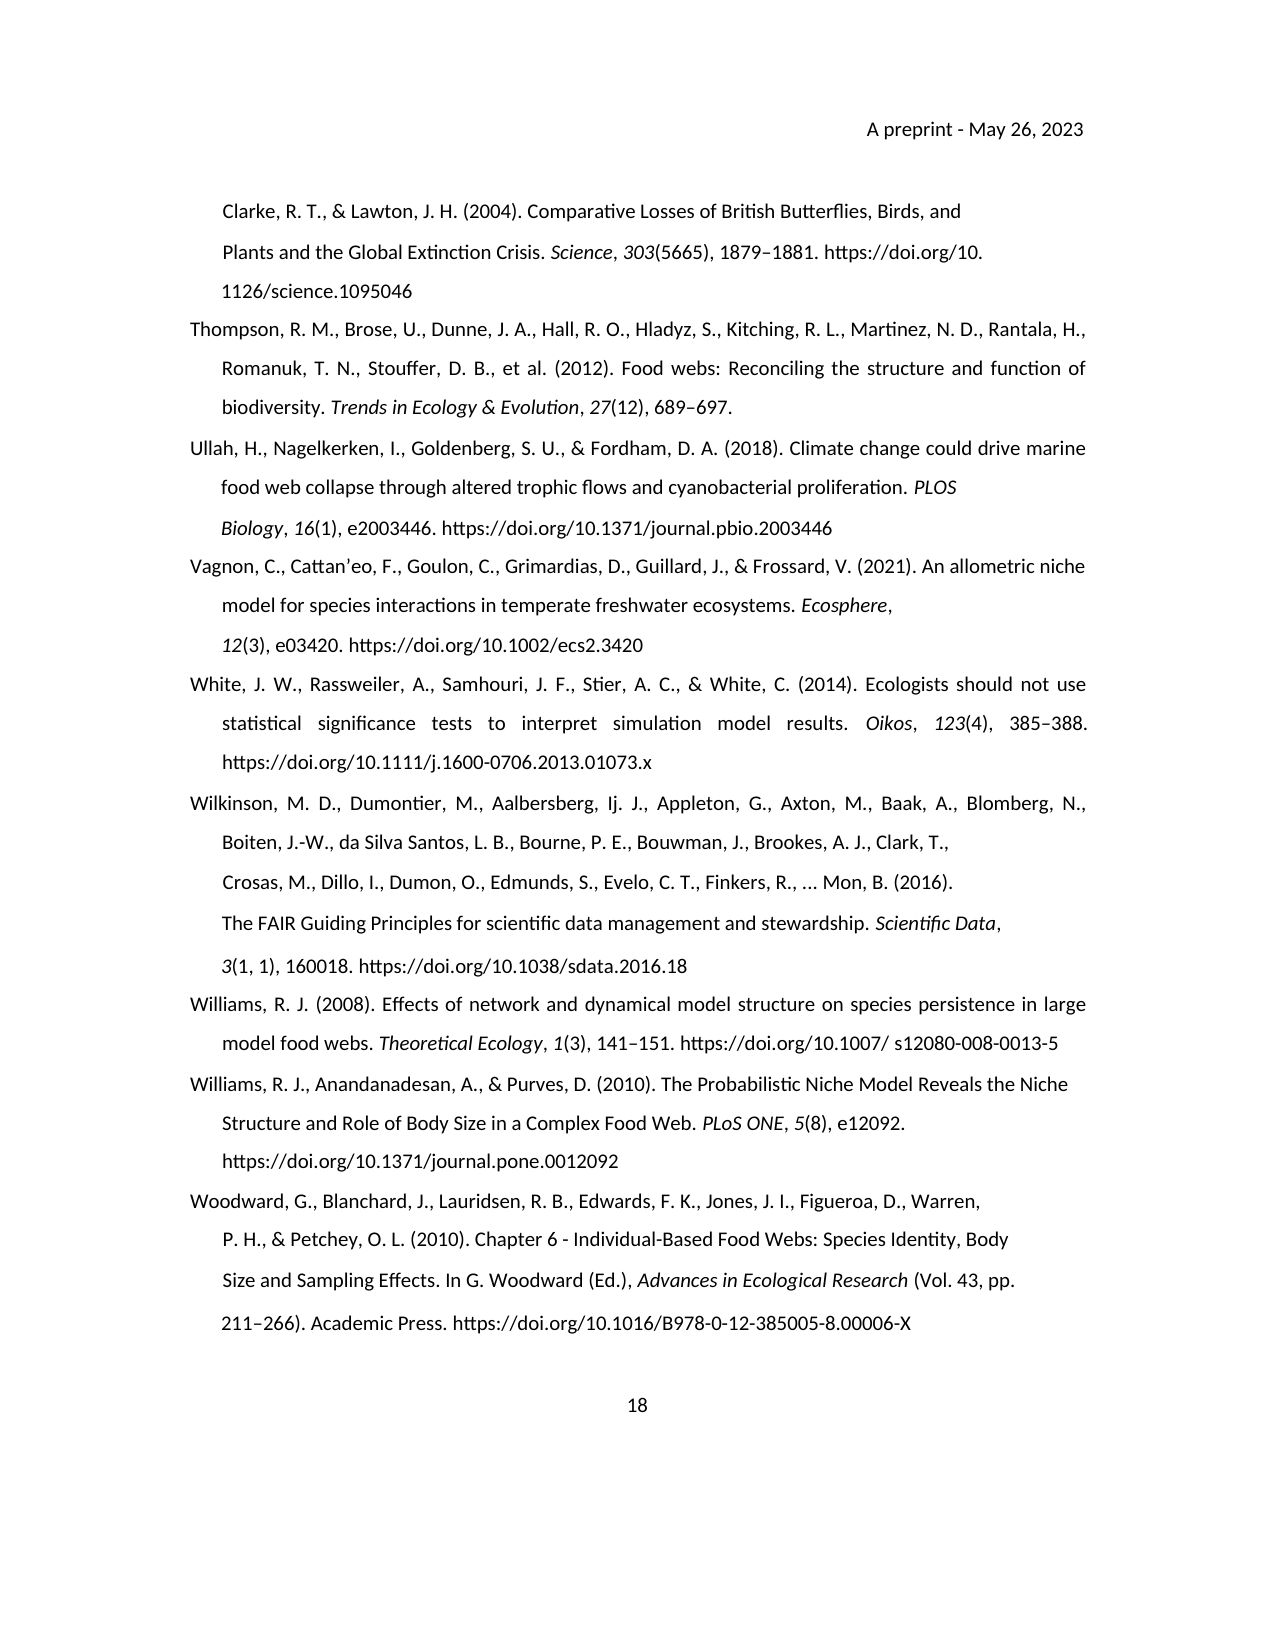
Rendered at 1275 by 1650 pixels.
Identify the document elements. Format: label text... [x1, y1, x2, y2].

text Woodward, G., Blanchard, J., Lauridsen, R. B., Edwards, F. K., Jones, J. I., Figueroa, D., Warren, [190, 1188, 1088, 1214]
subtitle Biology, 16(1), e2003446. https://doi.org/10.1371/journal.pbio.2003446 [221, 515, 1091, 540]
text Size and Sampling Effects. In G. Woodward (Ed.), Advances in Ecological Research (Vol. 43, pp. [222, 1267, 1088, 1292]
text Wilkinson, M. D., Dumontier, M., Aalbersberg, Ij. J., Appleton, G., Axton, M., Baak, A., Blomberg, N., Boiten, J.-W., da Silva Santos, L. B., Bourne, P. E., Bouwman, J., Brookes, A. J., Clark, T., [190, 790, 1088, 854]
subtitle 12(3), e03420. https://doi.org/10.1002/ecs2.3420 [221, 633, 1091, 658]
text Crosas, M., Dillo, I., Dumon, O., Edmunds, S., Evelo, C. T., Finkers, R., ... Mon, B. (2016). [222, 869, 1088, 895]
text Clarke, R. T., & Lawton, J. H. (2004). Comparative Losses of British Butterflies, Birds, and [222, 198, 1088, 223]
text Vagnon, C., Cattan’eo, F., Goulon, C., Grimardias, D., Guillard, J., & Frossard, V. (2021). An allometric niche model for species interactions in temperate freshwater ecosystems. Ecosphere, [190, 553, 1088, 617]
text 1126/science.1095046 [221, 278, 1091, 303]
text Williams, R. J. (2008). Effects of network and dynamical model structure on species persistence in large model food webs. Theoretical Ecology, 1(3), 141–151. https://doi.org/10.1007/ s12080-008-0013-5 [190, 991, 1088, 1056]
text The FAIR Guiding Principles for scientific data management and stewardship. Scientific Data, [222, 910, 1088, 936]
text P. H., & Petchey, O. L. (2010). Chapter 6 - Individual-Based Food Webs: Species Identity, Body [222, 1226, 1088, 1252]
text Williams, R. J., Anandanadesan, A., & Purves, D. (2010). The Probabilistic Niche Model Reveals the Niche Structure and Role of Body Size in a Complex Food Web. PLoS ONE, 5(8), e12092. https://doi.org/10.1371/journal.pone.0012092 [190, 1071, 1091, 1174]
text Plants and the Global Extinction Crisis. Science, 303(5665), 1879–1881. https://doi.org/10. [222, 239, 1088, 264]
text Ullah, H., Nagelkerken, I., Goldenberg, S. U., & Fordham, D. A. (2018). Climate change could drive marine food web collapse through altered trophic flows and cyanobacterial proliferation. PLOS [190, 435, 1088, 499]
text Thompson, R. M., Brose, U., Dunne, J. A., Hall, R. O., Hladyz, S., Kitching, R. L., Martinez, N. D., Rantala, H., Romanuk, T. N., Stouffer, D. B., et al. (2012). Food webs: Reconciling the structure and function of biodiversity. Trends in Ecology & Evolution, 27(12), 689–697. [190, 316, 1088, 419]
subtitle 3(1, 1), 160018. https://doi.org/10.1038/sdata.2016.18 [221, 953, 1091, 978]
subtitle 211–266). Academic Press. https://doi.org/10.1016/B978-0-12-385005-8.00006-X [221, 1310, 1091, 1335]
text White, J. W., Rassweiler, A., Samhouri, J. F., Stier, A. C., & White, C. (2014). Ecologists should not use statistical significance tests to interpret simulation model results. Oikos, 123(4), 385–388. https://doi.org/10.1111/j.1600-0706.2013.01073.x [190, 671, 1088, 774]
